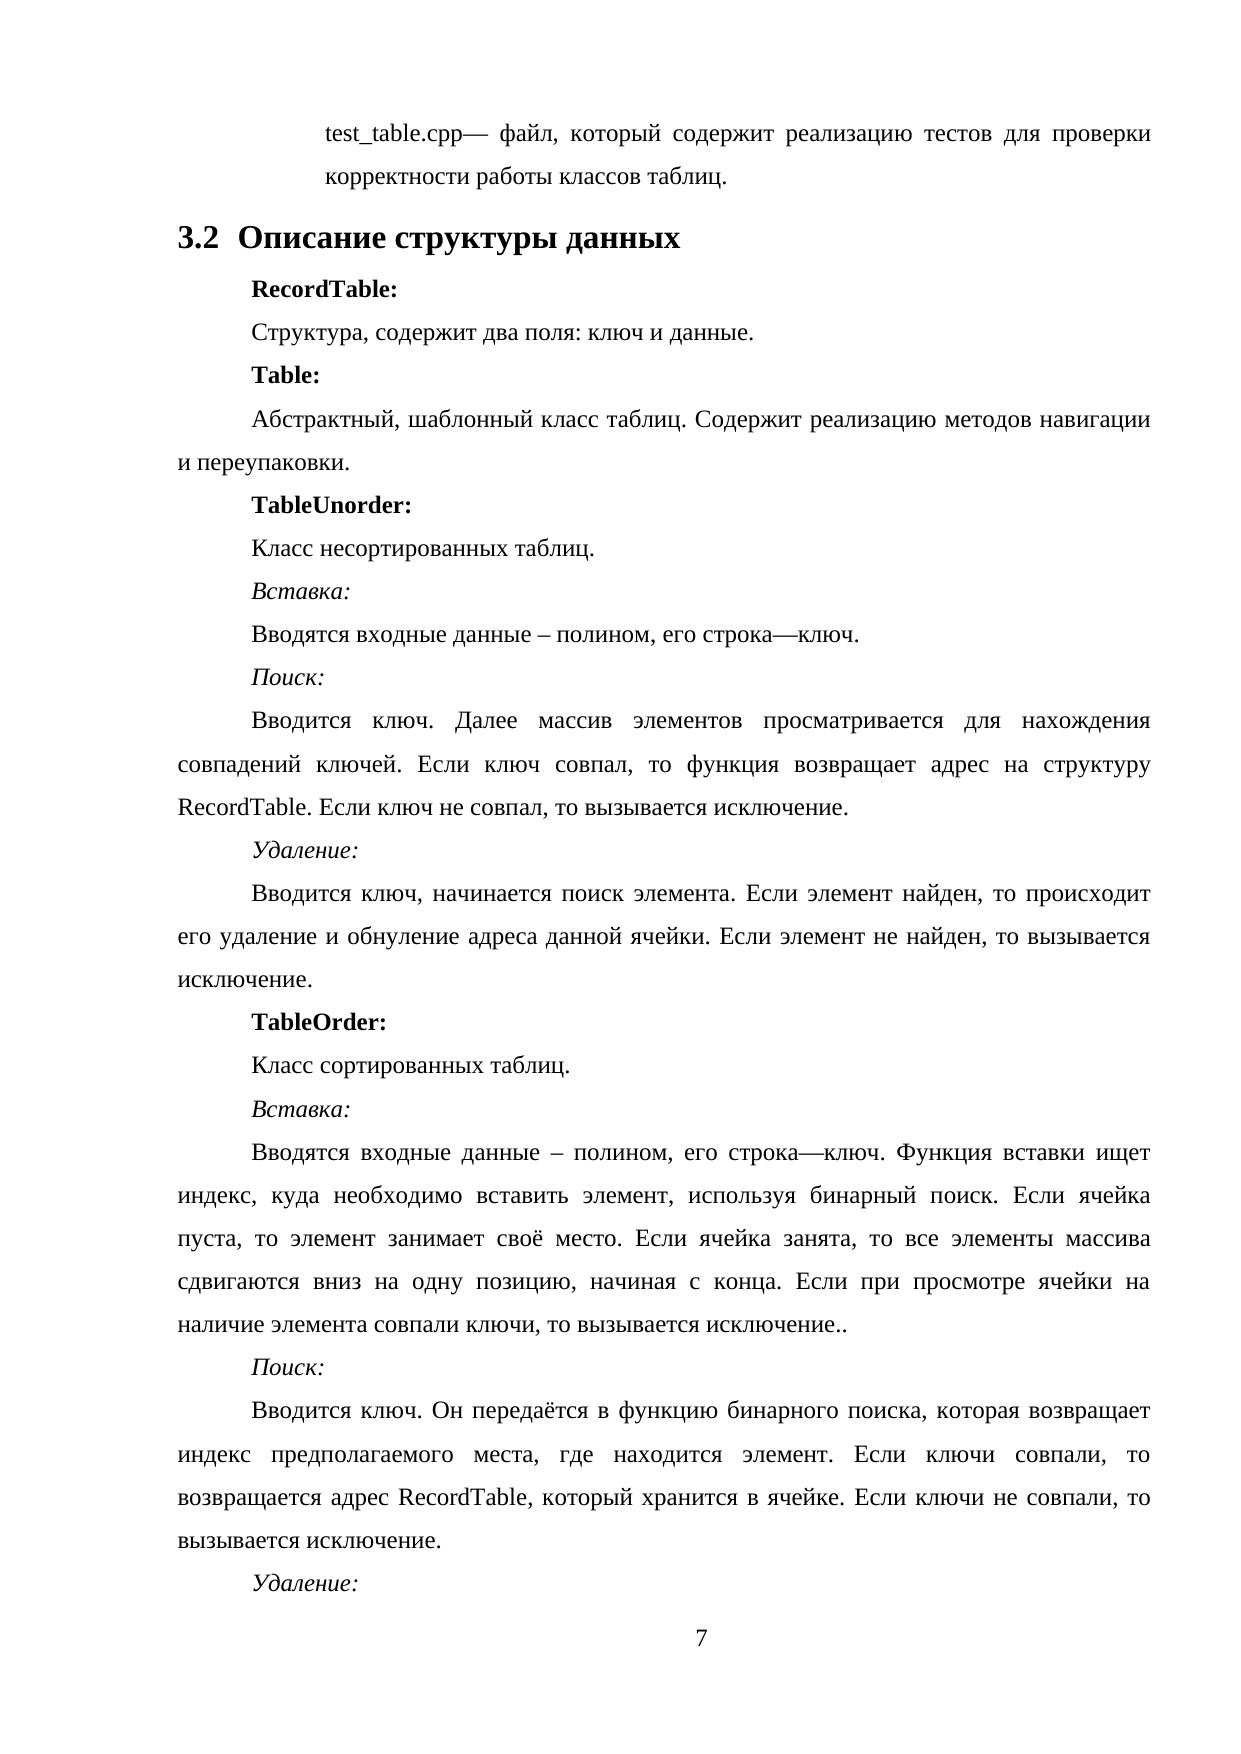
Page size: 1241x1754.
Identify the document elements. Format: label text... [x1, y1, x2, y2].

text Table: [177, 361, 1152, 389]
text TableOrder: [177, 1007, 1152, 1036]
subtitle Описание структуры данных [177, 217, 1152, 255]
text Поиск: [177, 662, 1152, 691]
text Вставка: [177, 1094, 1152, 1122]
text Вводится ключ. Он передаётся в функцию бинарного поиска, которая возвращает индекс предполагаемого места, где находится элемент. Если ключи совпали, то возвращается адрес RecordTable, который хранится в ячейке. Если ключи не совпали, то вызывается исключение. [177, 1396, 1152, 1554]
text Вводятся входные данные – полином, его строка—ключ. [177, 619, 1152, 648]
text Вводится ключ. Далее массив элементов просматривается для нахождения совпадений ключей. Если ключ совпал, то функция возвращает адрес на структуру RecordTable. Если ключ не совпал, то вызывается исключение. [177, 706, 1152, 821]
text Вводится ключ, начинается поиск элемента. Если элемент найден, то происходит его удаление и обнуление адреса данной ячейки. Если элемент не найден, то вызывается исключение. [177, 878, 1152, 993]
text Удаление: [177, 835, 1152, 864]
text TableUnorder: [177, 490, 1152, 519]
text Структура, содержит два поля: ключ и данные. [177, 317, 1152, 346]
text Абстрактный, шаблонный класс таблиц. Содержит реализацию методов навигации и переупаковки. [177, 404, 1152, 476]
text Класс сортированных таблиц. [177, 1051, 1152, 1079]
list test_table.cpp— файл, который содержит реализацию тестов для проверки корректности работы классов таблиц. [325, 118, 1152, 190]
text RecordTable: [177, 274, 1152, 303]
text Вставка: [177, 576, 1152, 605]
text Вводятся входные данные – полином, его строка—ключ. Функция вставки ищет индекс, куда необходимо вставить элемент, используя бинарный поиск. Если ячейка пуста, то элемент занимает своё место. Если ячейка занята, то все элементы массива сдвигаются вниз на одну позицию, начиная с конца. Если при просмотре ячейки на наличие элемента совпали ключи, то вызывается исключение.. [177, 1137, 1152, 1338]
text Поиск: [177, 1352, 1152, 1381]
text Удаление: [177, 1568, 1152, 1597]
text Класс несортированных таблиц. [177, 533, 1152, 562]
